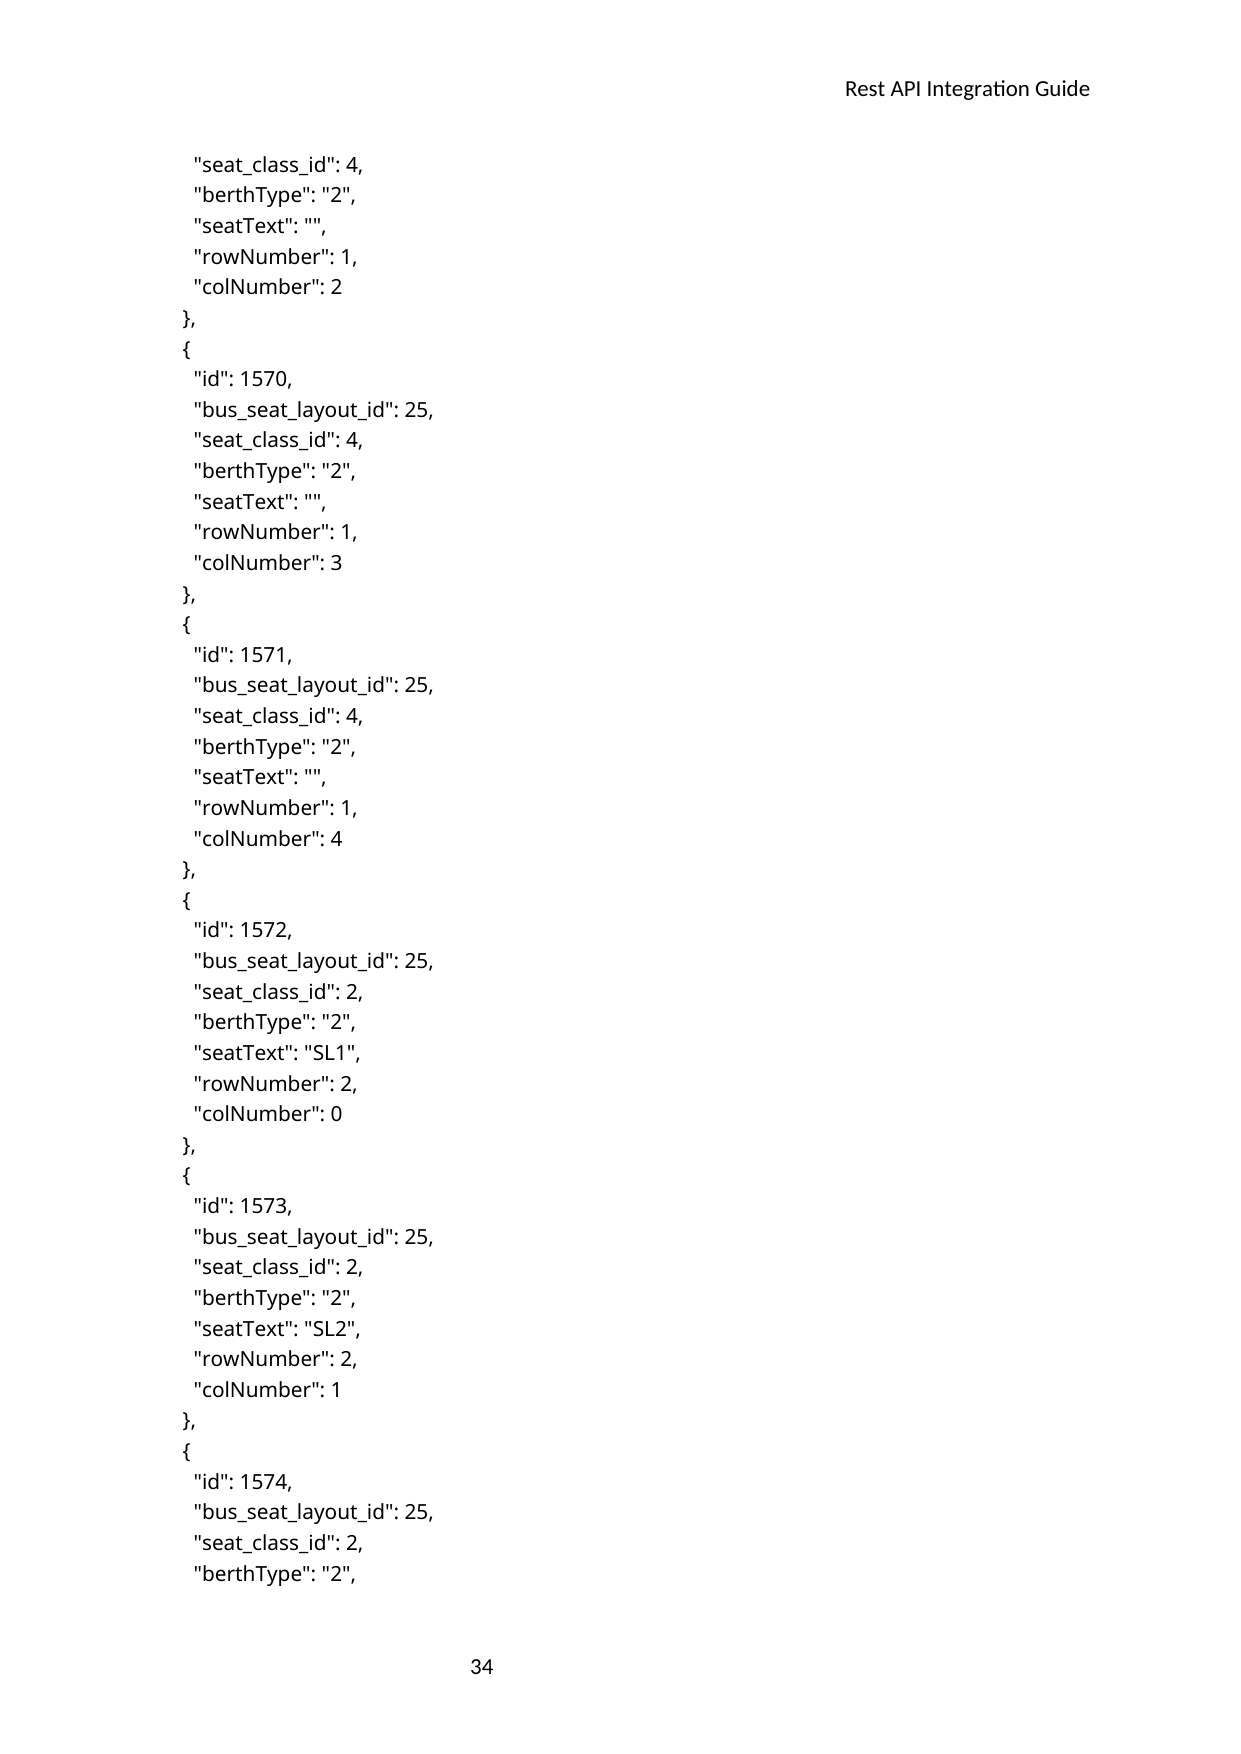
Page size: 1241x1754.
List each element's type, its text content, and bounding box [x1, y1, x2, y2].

text "berthType": "2", [150, 1007, 1090, 1036]
text "seatText": "", [150, 762, 1090, 791]
text "berthType": "2", [150, 732, 1090, 760]
text "colNumber": 0 [150, 1099, 1090, 1128]
text "id": 1571, [150, 640, 1090, 668]
text "rowNumber": 1, [150, 793, 1090, 822]
text "colNumber": 4 [150, 824, 1090, 852]
text }, [150, 579, 1090, 607]
text "rowNumber": 1, [150, 242, 1090, 270]
text "rowNumber": 2, [150, 1344, 1090, 1373]
text "berthType": "2", [150, 456, 1090, 485]
text }, [150, 303, 1090, 332]
text "berthType": "2", [150, 1283, 1090, 1312]
text "rowNumber": 2, [150, 1069, 1090, 1097]
text "berthType": "2", [150, 181, 1090, 209]
text "colNumber": 2 [150, 272, 1090, 301]
text "bus_seat_layout_id": 25, [150, 671, 1090, 699]
text "bus_seat_layout_id": 25, [150, 1222, 1090, 1250]
text "seat_class_id": 4, [150, 426, 1090, 454]
text "seatText": "", [150, 211, 1090, 240]
text "seat_class_id": 2, [150, 1528, 1090, 1557]
text "id": 1574, [150, 1467, 1090, 1495]
text "bus_seat_layout_id": 25, [150, 1497, 1090, 1526]
text "id": 1573, [150, 1191, 1090, 1220]
text "seat_class_id": 2, [150, 977, 1090, 1005]
text { [150, 885, 1090, 913]
text "colNumber": 3 [150, 548, 1090, 577]
text { [150, 1161, 1090, 1189]
text }, [150, 1130, 1090, 1158]
text "seatText": "", [150, 487, 1090, 515]
text "id": 1572, [150, 916, 1090, 944]
text "seat_class_id": 4, [150, 150, 1090, 178]
text "colNumber": 1 [150, 1375, 1090, 1403]
text }, [150, 854, 1090, 883]
text "seat_class_id": 4, [150, 701, 1090, 730]
text { [150, 334, 1090, 362]
text "seatText": "SL2", [150, 1314, 1090, 1342]
text "bus_seat_layout_id": 25, [150, 395, 1090, 423]
text "bus_seat_layout_id": 25, [150, 946, 1090, 975]
text "berthType": "2", [150, 1559, 1090, 1587]
text "rowNumber": 1, [150, 517, 1090, 546]
text "seatText": "SL1", [150, 1038, 1090, 1067]
text "id": 1570, [150, 364, 1090, 393]
text { [150, 609, 1090, 638]
text }, [150, 1406, 1090, 1434]
text { [150, 1436, 1090, 1465]
text "seat_class_id": 2, [150, 1252, 1090, 1281]
